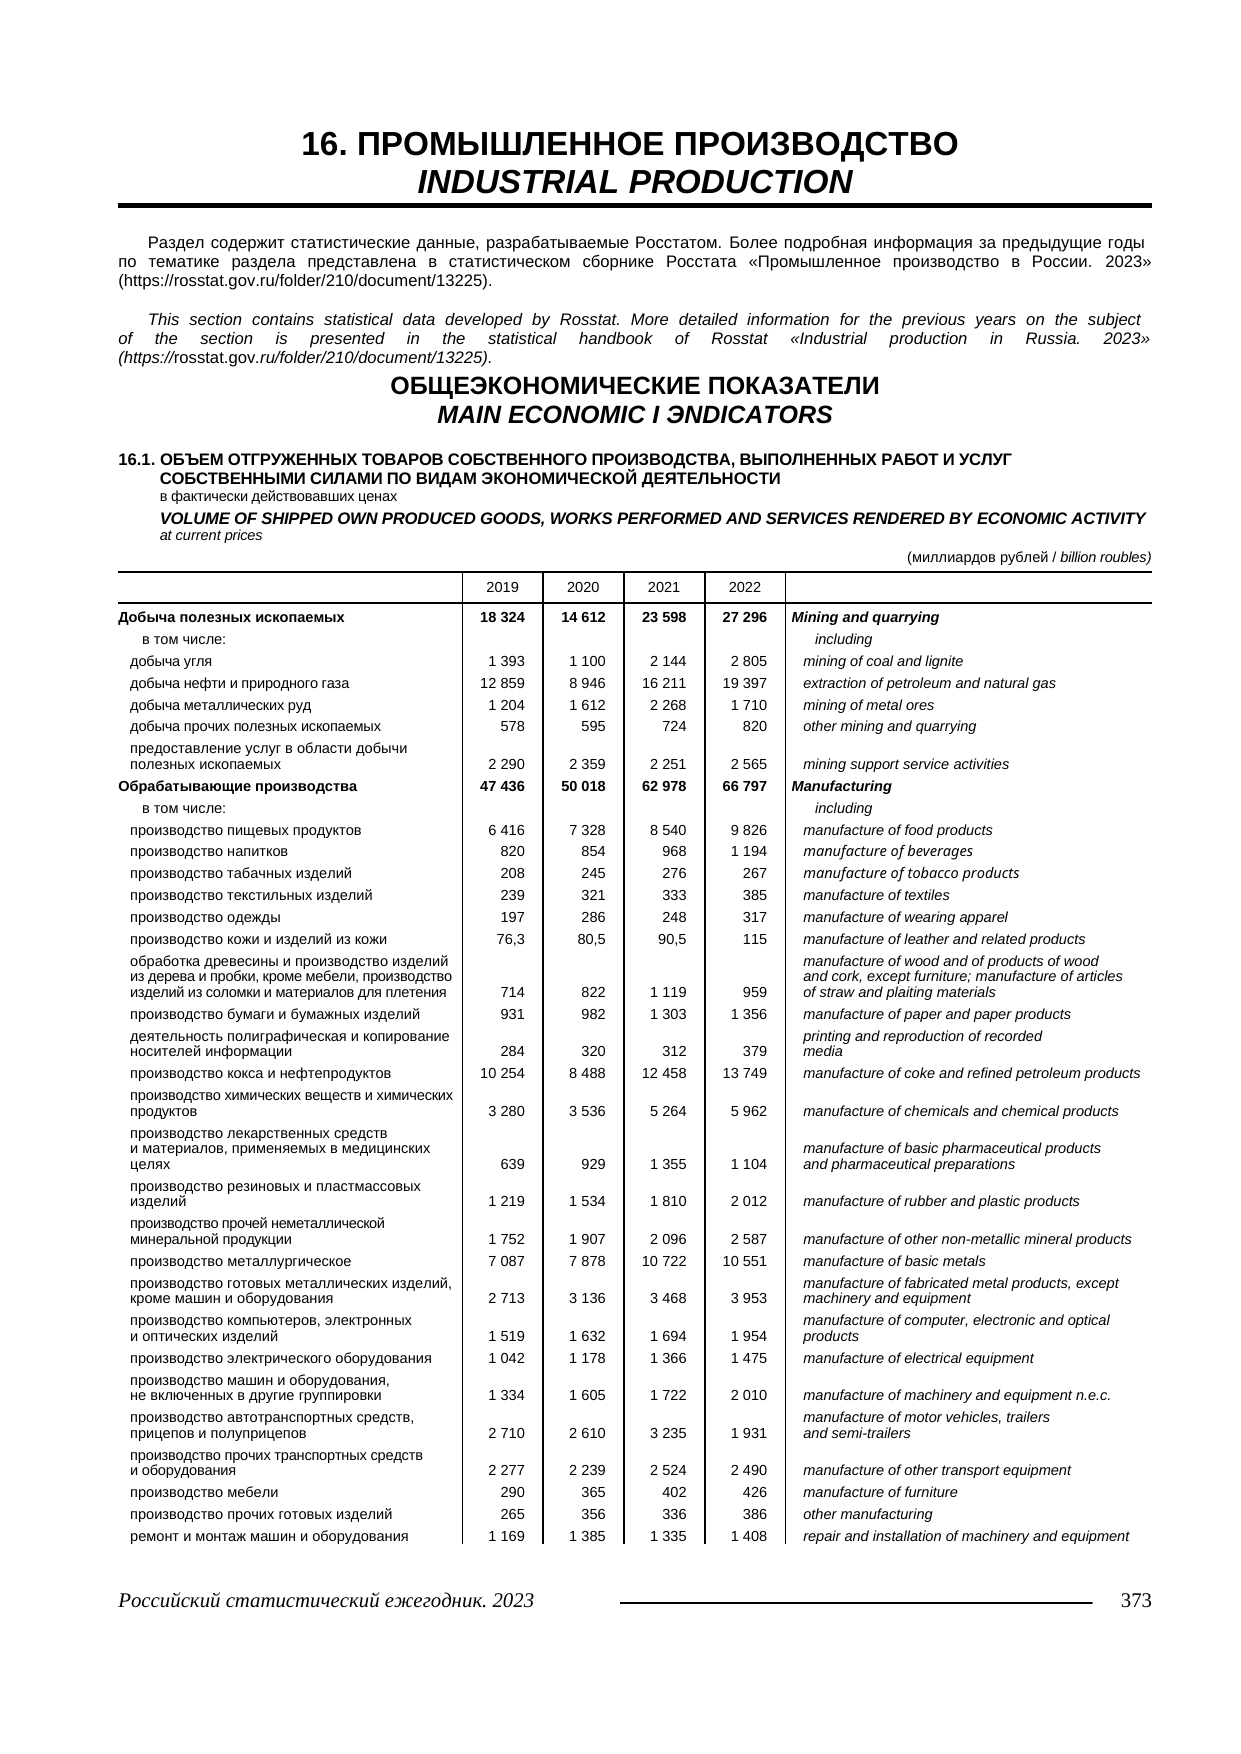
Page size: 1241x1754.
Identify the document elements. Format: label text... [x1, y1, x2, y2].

table_cell 1 178 [544, 1344, 623, 1366]
table_cell 2 239 [544, 1441, 623, 1479]
table_cell 312 [625, 1023, 704, 1060]
table_cell добыча нефти и природного газа [118, 669, 462, 691]
table_cell including [786, 626, 1152, 647]
table_cell 2 010 [706, 1366, 785, 1404]
table_cell [625, 794, 704, 816]
table_cell 714 [463, 948, 542, 1001]
table_cell [463, 626, 542, 647]
table_cell manufacture of beverages [786, 838, 1152, 860]
table_cell 2 144 [625, 648, 704, 669]
table_cell в том числе: [118, 626, 462, 647]
table_cell manufacture of fabricated metal products, except machinery and equipment [786, 1269, 1152, 1307]
table_cell 66 797 [706, 773, 785, 794]
table_cell производство пищевых продуктов [118, 816, 462, 838]
table_cell 1 169 [463, 1523, 542, 1544]
table_cell 290 [463, 1479, 542, 1501]
table_cell 8 540 [625, 816, 704, 838]
table_cell 3 536 [544, 1082, 623, 1119]
table_cell 379 [706, 1023, 785, 1060]
table_cell 1 385 [544, 1523, 623, 1544]
text 16. ПРОМЫШЛЕННОЕ ПРОИЗВОДСТВО INDUSTRIAL PRODUCTION [118, 124, 1152, 203]
table_cell manufacture of rubber and plastic products [786, 1173, 1152, 1210]
table_cell 1 612 [544, 691, 623, 713]
table_cell 724 [625, 713, 704, 735]
table_cell деятельность полиграфическая и копирование носителей информации [118, 1023, 462, 1060]
table_cell 2 524 [625, 1441, 704, 1479]
table_cell производство прочих транспортных средств и оборудования [118, 1441, 462, 1479]
table_cell 5 962 [706, 1082, 785, 1119]
table_cell 336 [625, 1501, 704, 1522]
table_cell производство кокса и нефтепродуктов [118, 1060, 462, 1082]
table_cell manufacture of basic pharmaceutical products and pharmaceutical preparations [786, 1119, 1152, 1172]
table_cell 1 042 [463, 1344, 542, 1366]
table_cell 12 859 [463, 669, 542, 691]
table_cell 115 [706, 926, 785, 947]
table_cell производство бумаги и бумажных изделий [118, 1001, 462, 1022]
table_cell производство напитков [118, 838, 462, 860]
table_cell 2 565 [706, 735, 785, 772]
table_cell ремонт и монтаж машин и оборудования [118, 1523, 462, 1544]
table_cell 1 335 [625, 1523, 704, 1544]
table_cell 6 416 [463, 816, 542, 838]
table_cell 1 694 [625, 1307, 704, 1344]
table_cell производство машин и оборудования, не включенных в другие группировки [118, 1366, 462, 1404]
table_cell 820 [706, 713, 785, 735]
table_cell 982 [544, 1001, 623, 1022]
table_cell 2 290 [463, 735, 542, 772]
table_cell 356 [544, 1501, 623, 1522]
table_cell 931 [463, 1001, 542, 1022]
table_cell 1 954 [706, 1307, 785, 1344]
table_cell 333 [625, 882, 704, 904]
table_cell 639 [463, 1119, 542, 1172]
table_cell 14 612 [544, 604, 623, 626]
table_cell 1 219 [463, 1173, 542, 1210]
table_cell добыча металлических руд [118, 691, 462, 713]
table_cell 2 587 [706, 1210, 785, 1247]
table_cell производство текстильных изделий [118, 882, 462, 904]
table_cell 90,5 [625, 926, 704, 947]
table_cell repair and installation of machinery and equipment [786, 1523, 1152, 1544]
table_cell 18 324 [463, 604, 542, 626]
table_cell 929 [544, 1119, 623, 1172]
table_cell 13 749 [706, 1060, 785, 1082]
text ОБЩЕЭКОНОМИЧЕСКИЕ ПОКАЗАТЕЛИ MAIN ECONOMIC I ЭNDICATORS [118, 371, 1152, 428]
table_header 2020 [544, 573, 623, 602]
table_cell 7 087 [463, 1248, 542, 1269]
table_cell manufacture of tobacco products [786, 860, 1152, 882]
table_cell [706, 794, 785, 816]
table_cell 12 458 [625, 1060, 704, 1082]
table_cell 1 408 [706, 1523, 785, 1544]
table_cell 3 280 [463, 1082, 542, 1119]
table_cell 402 [625, 1479, 704, 1501]
table_cell 1 393 [463, 648, 542, 669]
table_cell 321 [544, 882, 623, 904]
table_cell 1 931 [706, 1404, 785, 1441]
text (миллиардов рублей / billion roubles) [118, 548, 1152, 565]
text VOLUME OF SHIPPED OWN PRODUCED GOODS, WORKS PERFORMED AND SERVICES RENDERED BY ECONOMIC ACTIVITY at current prices [159, 511, 1152, 544]
table_cell 47 436 [463, 773, 542, 794]
table_header [786, 573, 1152, 602]
table_cell manufacture of textiles [786, 882, 1152, 904]
table_cell manufacture of other transport equipment [786, 1441, 1152, 1479]
table_cell 385 [706, 882, 785, 904]
table_cell 3 468 [625, 1269, 704, 1307]
table_cell 267 [706, 860, 785, 882]
table_cell 317 [706, 904, 785, 926]
table_cell производство прочих готовых изделий [118, 1501, 462, 1522]
table_cell 16 211 [625, 669, 704, 691]
table_cell в том числе: [118, 794, 462, 816]
table_cell Добыча полезных ископаемых [118, 604, 462, 626]
table_cell 1 632 [544, 1307, 623, 1344]
table_cell [463, 794, 542, 816]
table_cell 320 [544, 1023, 623, 1060]
table_cell 426 [706, 1479, 785, 1501]
table_cell 386 [706, 1501, 785, 1522]
table_cell 27 296 [706, 604, 785, 626]
table_header 2021 [625, 573, 704, 602]
table_cell mining support service activities [786, 735, 1152, 772]
table_cell mining of metal ores [786, 691, 1152, 713]
text 16.1. ОБЪЕМ ОТГРУЖЕННЫХ ТОВАРОВ СОБСТВЕННОГО ПРОИЗВОДСТВА, ВЫПОЛНЕННЫХ РАБОТ И УСЛУГ СОБСТВЕННЫМИ СИЛАМИ ПО ВИДАМ ЭКОНОМИЧЕСКОЙ ДЕЯТЕЛЬНОСТИ в фактически действовавших ценах [118, 449, 1152, 504]
table_cell manufacture of basic metals [786, 1248, 1152, 1269]
table_cell manufacture of food products [786, 816, 1152, 838]
table_cell 76,3 [463, 926, 542, 947]
table_cell including [786, 794, 1152, 816]
table_cell 62 978 [625, 773, 704, 794]
table_cell 8 946 [544, 669, 623, 691]
table_cell 2 610 [544, 1404, 623, 1441]
table_cell 286 [544, 904, 623, 926]
table_cell 248 [625, 904, 704, 926]
table_cell other mining and quarrying [786, 713, 1152, 735]
text Раздел содержит статистические данные, разрабатываемые Росстатом. Более подробная информация за предыдущие годы по тематике раздела представлена в статистическом сборнике Росстата «Промышленное производство в России. 2023» (https://rosstat.gov.ru/folder/210/document/13225). [118, 233, 1152, 290]
table_cell 10 722 [625, 1248, 704, 1269]
table_cell 2 268 [625, 691, 704, 713]
table_cell 1 722 [625, 1366, 704, 1404]
table_cell 1 356 [706, 1001, 785, 1022]
table_cell 1 752 [463, 1210, 542, 1247]
table_cell Обрабатывающие производства [118, 773, 462, 794]
table_cell manufacture of chemicals and chemical products [786, 1082, 1152, 1119]
table_cell 959 [706, 948, 785, 1001]
table_cell производство электрического оборудования [118, 1344, 462, 1366]
table_cell manufacture of machinery and equipment n.e.c. [786, 1366, 1152, 1404]
table_cell 1 810 [625, 1173, 704, 1210]
table_cell [625, 626, 704, 647]
table_cell добыча прочих полезных ископаемых [118, 713, 462, 735]
table_cell 1 605 [544, 1366, 623, 1404]
table_cell 197 [463, 904, 542, 926]
table_cell other manufacturing [786, 1501, 1152, 1522]
table_cell 10 551 [706, 1248, 785, 1269]
table_cell manufacture of wearing apparel [786, 904, 1152, 926]
table_cell [544, 794, 623, 816]
table_cell 9 826 [706, 816, 785, 838]
table_cell 239 [463, 882, 542, 904]
table_cell manufacture of electrical equipment [786, 1344, 1152, 1366]
table_cell 822 [544, 948, 623, 1001]
table_cell 820 [463, 838, 542, 860]
table_cell 245 [544, 860, 623, 882]
table_cell 968 [625, 838, 704, 860]
table_cell производство табачных изделий [118, 860, 462, 882]
table_cell производство компьютеров, электронных и оптических изделий [118, 1307, 462, 1344]
table_cell производство прочей неметаллической минеральной продукции [118, 1210, 462, 1247]
table_cell производство металлургическое [118, 1248, 462, 1269]
table_cell 1 100 [544, 648, 623, 669]
table_cell manufacture of furniture [786, 1479, 1152, 1501]
table_cell 5 264 [625, 1082, 704, 1119]
table_cell производство кожи и изделий из кожи [118, 926, 462, 947]
table_cell производство химических веществ и химических продуктов [118, 1082, 462, 1119]
table_cell обработка древесины и производство изделий из дерева и пробки, кроме мебели, производство изделий из соломки и материалов для плетения [118, 948, 462, 1001]
subtitle This section contains statistical data developed by Rosstat. More detailed information for the previous years on the subject of the section is presented in the statistical handbook of Rosstat «Industrial production in . 2023» (https://rosstat.gov.ru/folder/210/document/13225). [118, 309, 1152, 367]
table_cell extraction of petroleum and natural gas [786, 669, 1152, 691]
table_cell 3 953 [706, 1269, 785, 1307]
table_cell 284 [463, 1023, 542, 1060]
table_cell manufacture of paper and paper products [786, 1001, 1152, 1022]
table_cell Mining and quarrying [786, 604, 1152, 626]
table_cell 265 [463, 1501, 542, 1522]
table_cell 7 878 [544, 1248, 623, 1269]
table_cell 276 [625, 860, 704, 882]
table_cell 1 104 [706, 1119, 785, 1172]
table_cell 1 907 [544, 1210, 623, 1247]
table_cell manufacture of computer, electronic and optical products [786, 1307, 1152, 1344]
table_cell 1 366 [625, 1344, 704, 1366]
table_cell производство одежды [118, 904, 462, 926]
table_cell 208 [463, 860, 542, 882]
table_header 2019 [463, 573, 542, 602]
table_cell 23 598 [625, 604, 704, 626]
table_cell 80,5 [544, 926, 623, 947]
table_cell 3 136 [544, 1269, 623, 1307]
table_header [118, 573, 462, 602]
table_cell 578 [463, 713, 542, 735]
table_cell printing and reproduction of recorded media [786, 1023, 1152, 1060]
table_cell manufacture of other non-metallic mineral products [786, 1210, 1152, 1247]
table_cell 1 519 [463, 1307, 542, 1344]
table_cell 854 [544, 838, 623, 860]
table_cell производство готовых металлических изделий, кроме машин и оборудования [118, 1269, 462, 1307]
table_cell производство мебели [118, 1479, 462, 1501]
table_cell 2 277 [463, 1441, 542, 1479]
table_cell производство лекарственных средств и материалов, применяемых в медицинских целях [118, 1119, 462, 1172]
table_cell 7 328 [544, 816, 623, 838]
table_cell 1 334 [463, 1366, 542, 1404]
table_cell 1 303 [625, 1001, 704, 1022]
table_cell 1 194 [706, 838, 785, 860]
table_cell 1 204 [463, 691, 542, 713]
table_cell производство резиновых и пластмассовых изделий [118, 1173, 462, 1210]
table_cell Manufacturing [786, 773, 1152, 794]
table_cell mining of coal and lignite [786, 648, 1152, 669]
table_cell 8 488 [544, 1060, 623, 1082]
table_cell [544, 626, 623, 647]
table_cell 595 [544, 713, 623, 735]
table_cell 19 397 [706, 669, 785, 691]
table_header 2022 [706, 573, 785, 602]
table_cell 1 119 [625, 948, 704, 1001]
table_cell 2 713 [463, 1269, 542, 1307]
table_cell [706, 626, 785, 647]
table_cell manufacture of coke and refined petroleum products [786, 1060, 1152, 1082]
table_cell производство автотранспортных средств, прицепов и полуприцепов [118, 1404, 462, 1441]
table_cell 365 [544, 1479, 623, 1501]
table_cell 2 096 [625, 1210, 704, 1247]
table_cell предоставление услуг в области добычи полезных ископаемых [118, 735, 462, 772]
table_cell 1 355 [625, 1119, 704, 1172]
table_cell 1 475 [706, 1344, 785, 1366]
table_cell 1 710 [706, 691, 785, 713]
table_cell 2 710 [463, 1404, 542, 1441]
table_cell добыча угля [118, 648, 462, 669]
table_cell 10 254 [463, 1060, 542, 1082]
table_cell manufacture of wood and of products of wood and cork, except furniture; manufacture of articles of straw and plaiting materials [786, 948, 1152, 1001]
table_cell manufacture of motor vehicles, trailers and semi-trailers [786, 1404, 1152, 1441]
table_cell manufacture of leather and related products [786, 926, 1152, 947]
table_cell 2 805 [706, 648, 785, 669]
table_cell 2 490 [706, 1441, 785, 1479]
table_cell 2 012 [706, 1173, 785, 1210]
table_cell 1 534 [544, 1173, 623, 1210]
table_cell 3 235 [625, 1404, 704, 1441]
table_cell 2 359 [544, 735, 623, 772]
table_cell 2 251 [625, 735, 704, 772]
table_cell 50 018 [544, 773, 623, 794]
